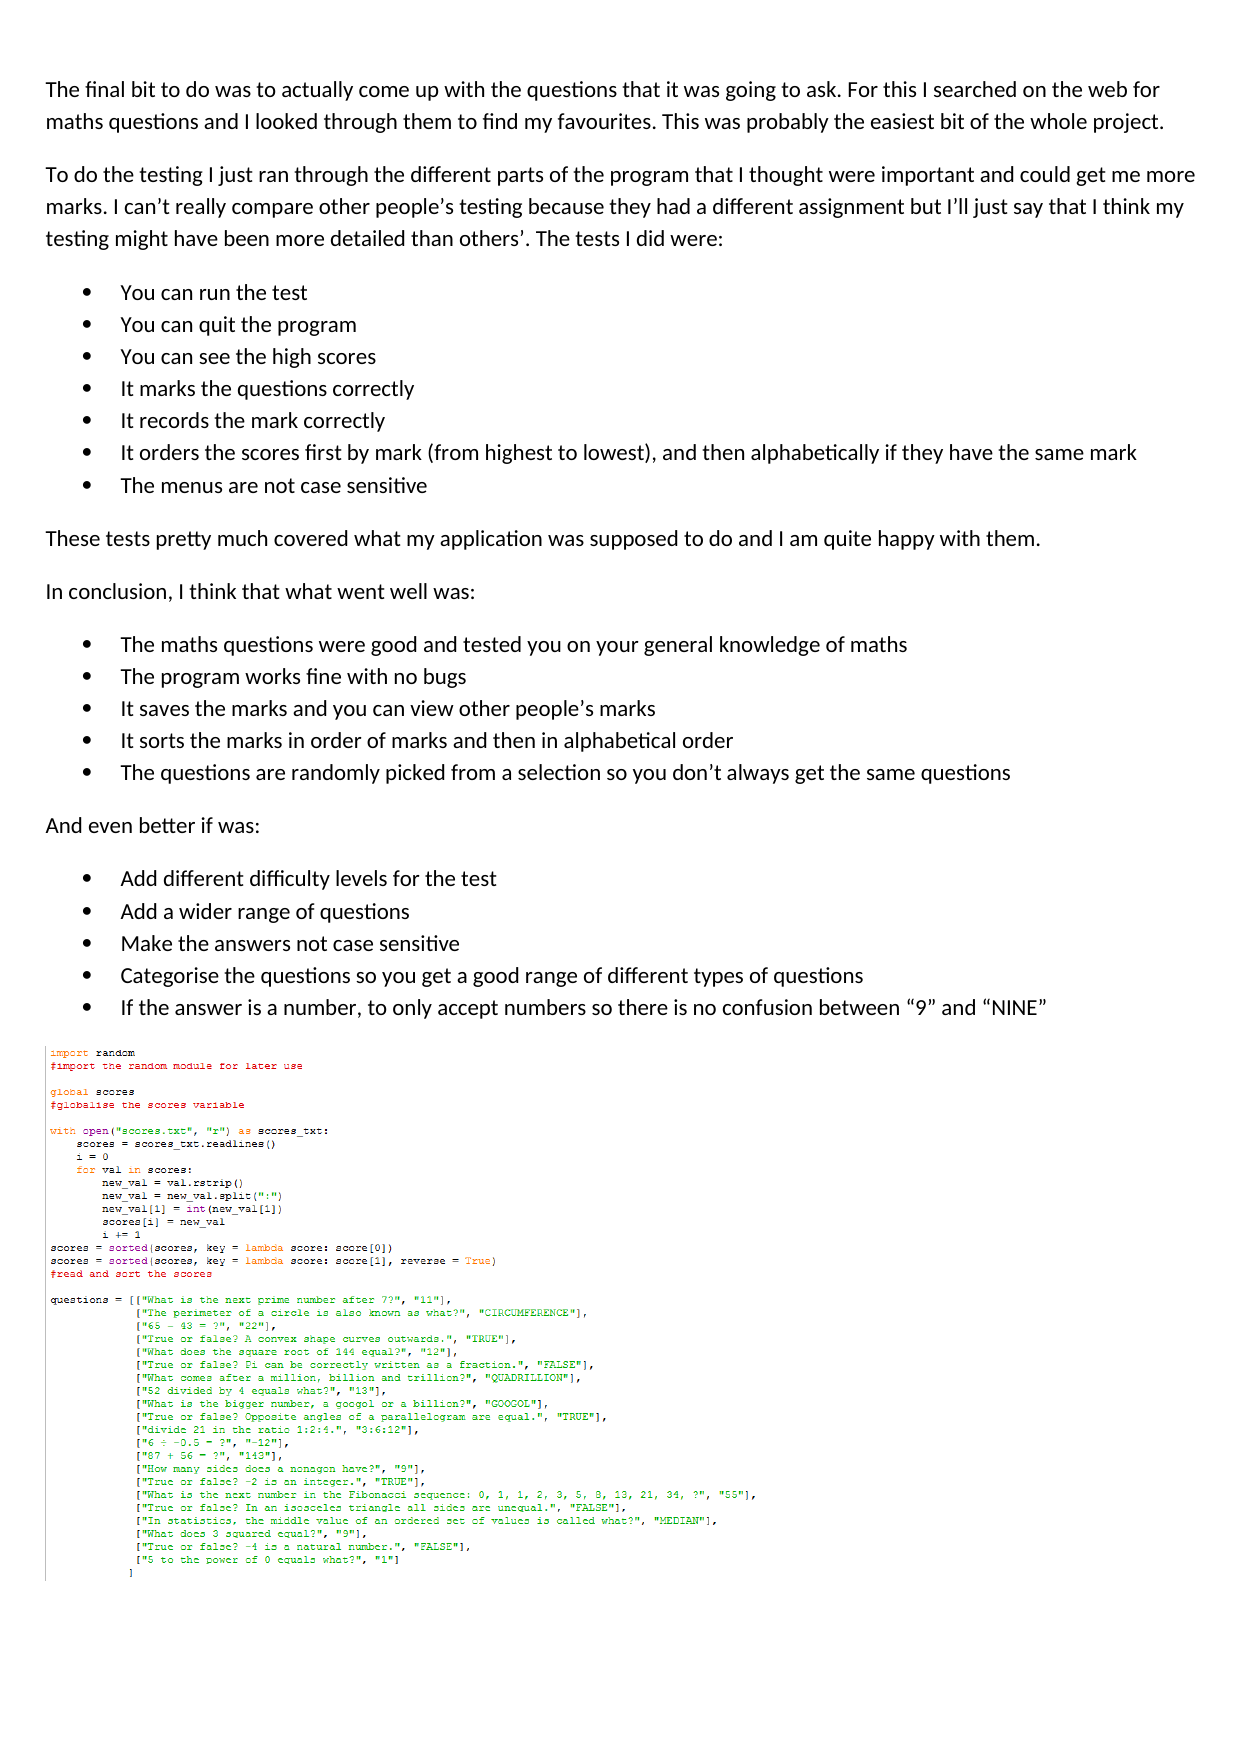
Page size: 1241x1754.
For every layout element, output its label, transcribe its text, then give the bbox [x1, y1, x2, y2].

picture [45, 1046, 1136, 1581]
list You can quit the program [83, 310, 1212, 338]
list It marks the questions correctly [83, 374, 1212, 402]
text The final bit to do was to actually come up with the questions that it was going to ask. For this I searched on the web for maths questions and I looked through them to find my favourites. This was probably the easiest bit of the whole project. [45, 75, 1212, 135]
text In conclusion, I think that what went well was: [45, 577, 1212, 605]
list Add a wider range of questions [83, 897, 1212, 925]
list The program works fine with no bugs [83, 662, 1212, 690]
text To do the testing I just ran through the different parts of the program that I thought were important and could get me more marks. I can’t really compare other people’s testing because they had a different assignment but I’ll just say that I think my testing might have been more detailed than others’. The tests I did were: [45, 160, 1212, 253]
list It orders the scores first by mark (from highest to lowest), and then alphabetically if they have the same mark [83, 438, 1212, 467]
text These tests pretty much covered what my application was supposed to do and I am quite happy with them. [45, 524, 1212, 552]
list The menus are not case sensitive [83, 471, 1212, 499]
list If the answer is a number, to only accept numbers so there is no confusion between “9” and “NINE” [83, 993, 1212, 1021]
list You can run the test [83, 278, 1212, 306]
list The maths questions were good and tested you on your general knowledge of maths [83, 630, 1212, 658]
list Add different difficulty levels for the test [83, 864, 1212, 893]
list The questions are randomly picked from a selection so you don’t always get the same questions [83, 758, 1212, 787]
list Make the answers not case sensitive [83, 929, 1212, 957]
list Categorise the questions so you get a good range of different types of questions [83, 961, 1212, 989]
list It saves the marks and you can view other people’s marks [83, 694, 1212, 722]
list It records the mark correctly [83, 406, 1212, 434]
list You can see the high scores [83, 342, 1212, 370]
text And even better if was: [45, 812, 1212, 839]
list It sorts the marks in order of marks and then in alphabetical order [83, 726, 1212, 754]
